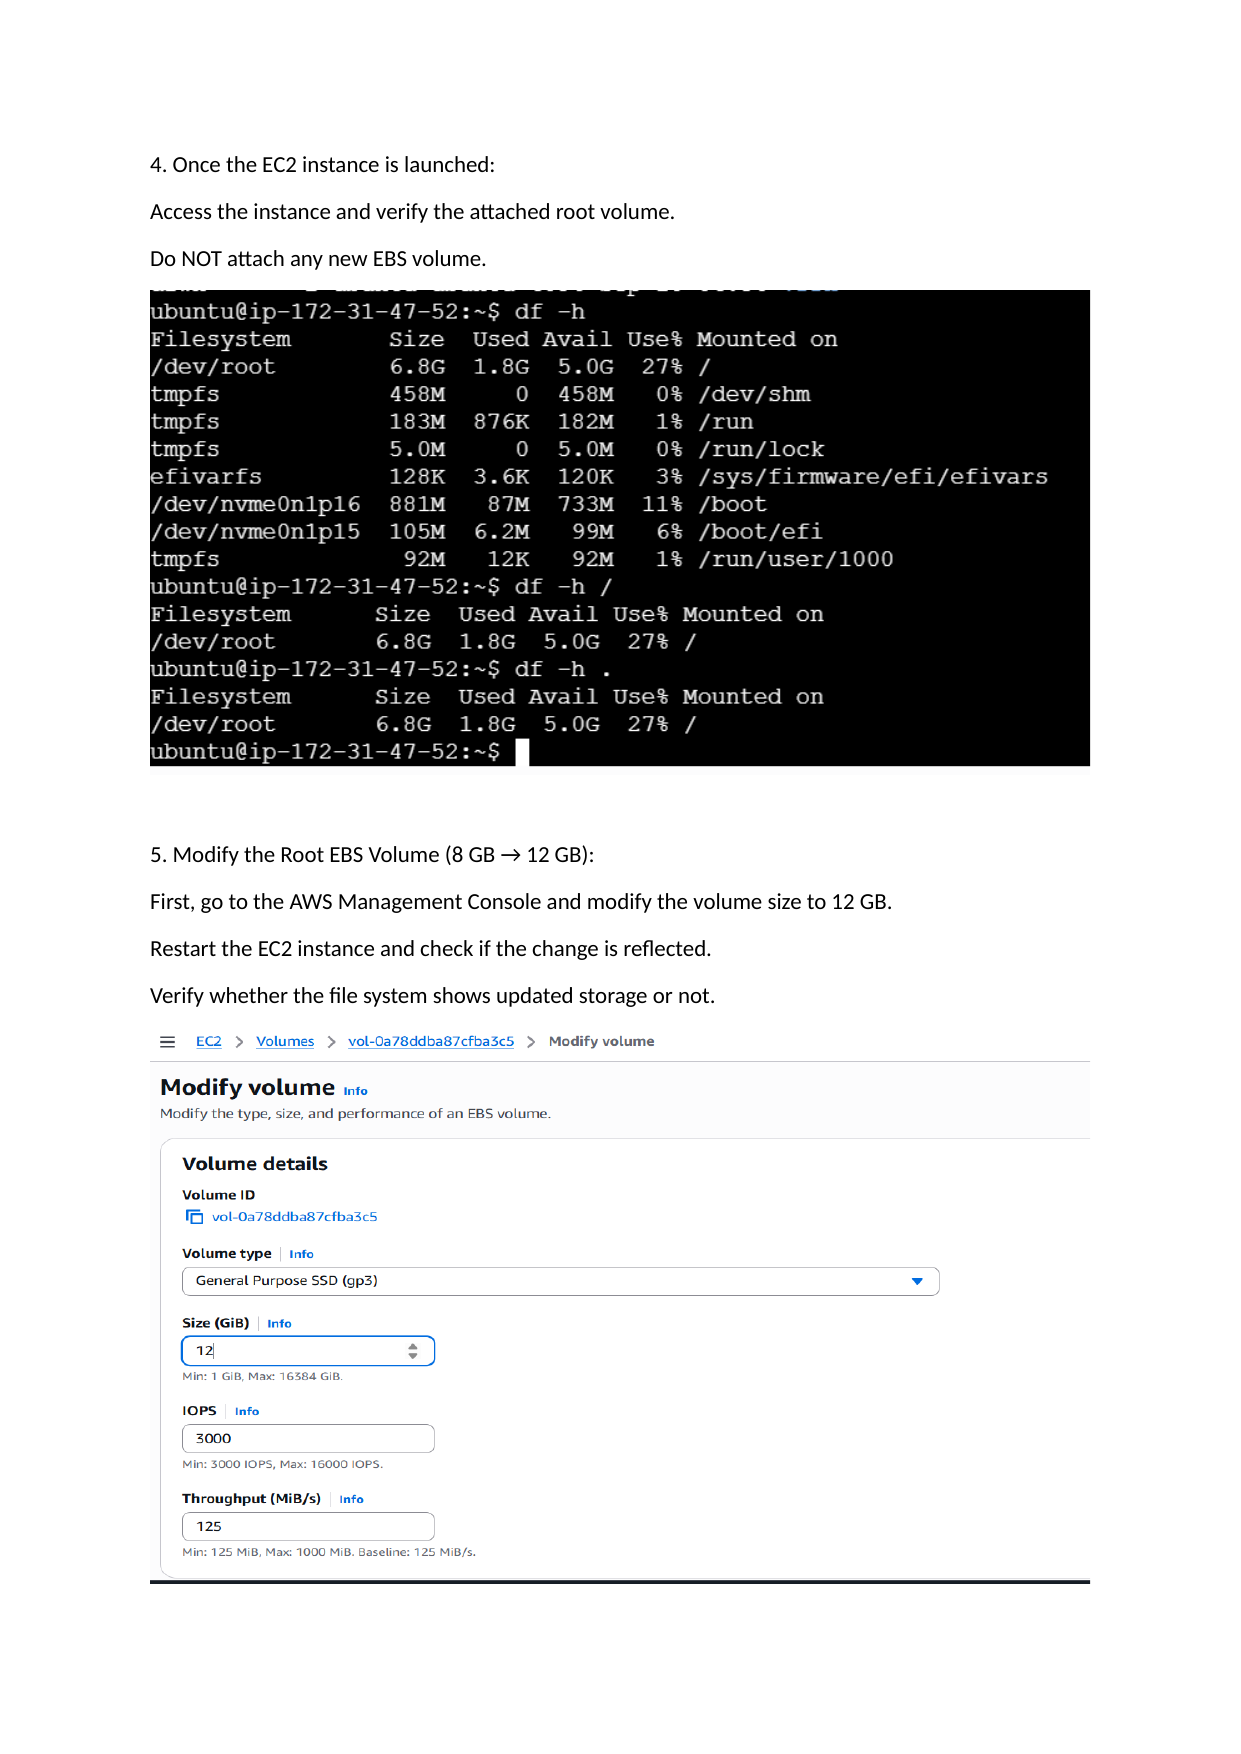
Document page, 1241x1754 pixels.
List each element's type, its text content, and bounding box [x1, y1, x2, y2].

picture [150, 290, 1091, 775]
text Do NOT attach any new EBS volume. [150, 244, 1090, 272]
text 5. Modify the Root EBS Volume (8 GB → 12 GB): [150, 840, 1090, 868]
text 4. Once the EC2 instance is launched: [150, 150, 1090, 178]
text Verify whether the file system shows updated storage or not. [150, 981, 1090, 1009]
text Restart the EC2 instance and check if the change is reflected. [150, 934, 1090, 962]
picture [150, 1027, 1091, 1584]
text Access the instance and verify the attached root volume. [150, 197, 1090, 225]
text First, go to the AWS Management Console and modify the volume size to 12 GB. [150, 887, 1090, 915]
